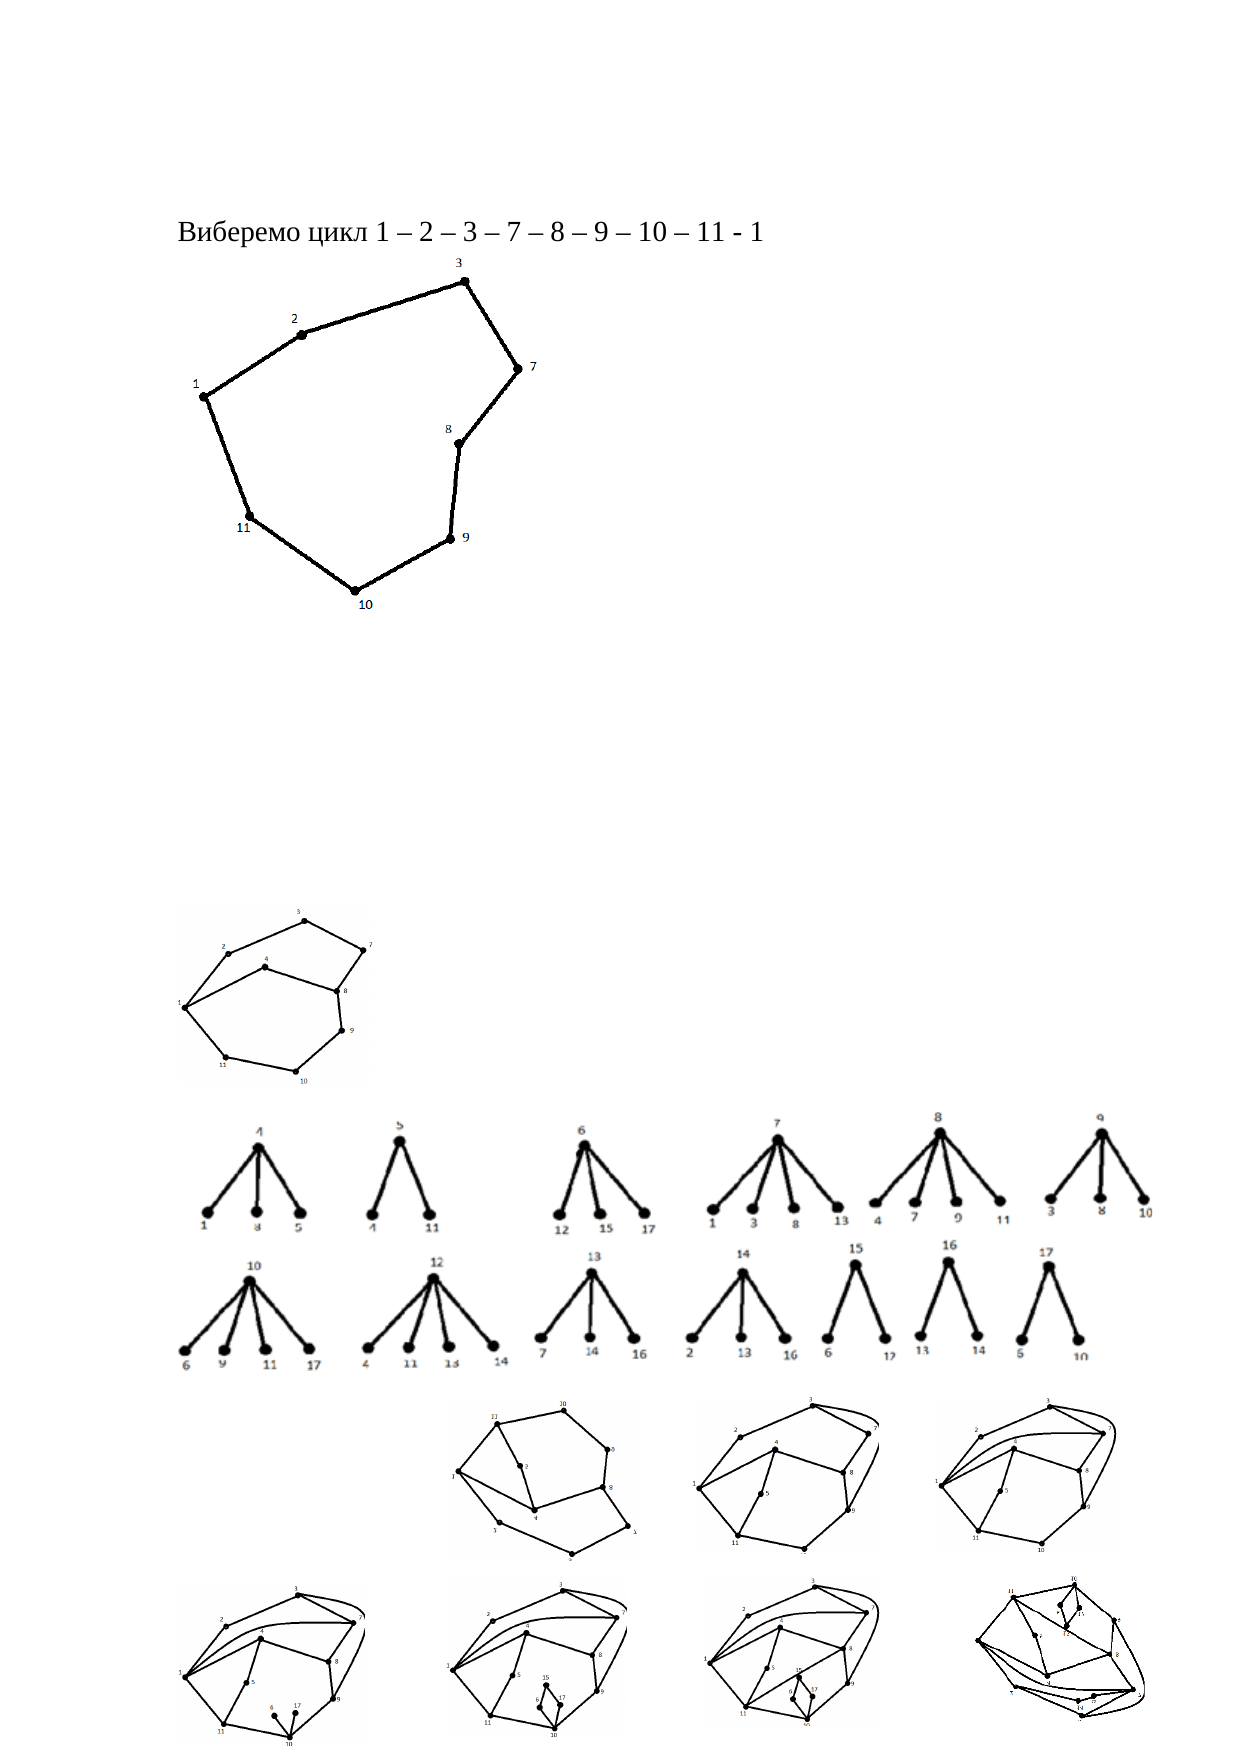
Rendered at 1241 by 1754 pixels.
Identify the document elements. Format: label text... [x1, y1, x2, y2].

picture [445, 1575, 627, 1738]
picture [972, 1575, 1144, 1719]
text Виберемо цикл 1 – 2 – 3 – 7 – 8 – 9 – 10 – 11 - 1 [177, 214, 1188, 247]
picture [934, 1397, 1119, 1554]
picture [691, 1397, 879, 1554]
picture [177, 248, 543, 610]
picture [701, 1575, 880, 1726]
picture [177, 904, 374, 1086]
picture [177, 1582, 365, 1745]
picture [177, 1111, 1153, 1371]
picture [449, 1397, 638, 1560]
